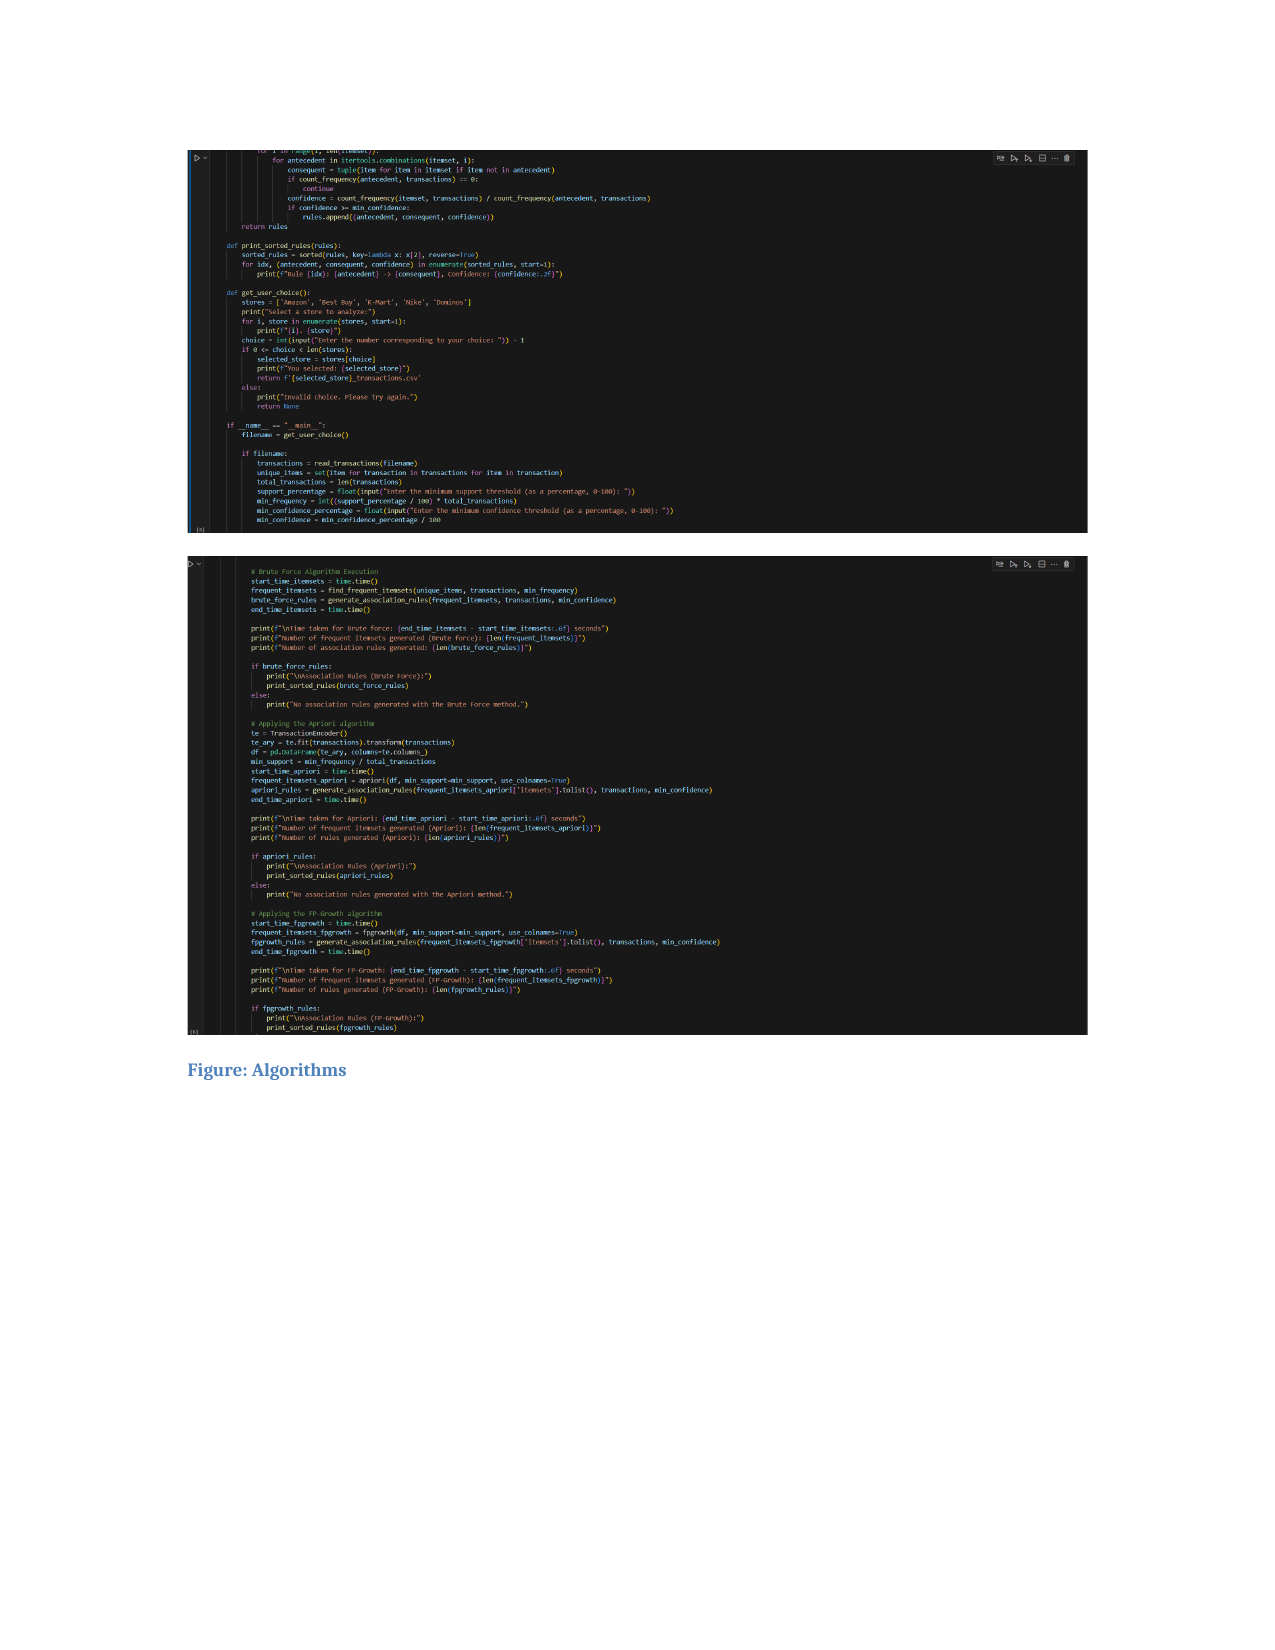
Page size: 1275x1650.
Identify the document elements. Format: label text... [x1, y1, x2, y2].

picture [187, 150, 1088, 533]
text Figure: Algorithms [187, 1059, 1087, 1081]
picture [187, 556, 1088, 1035]
